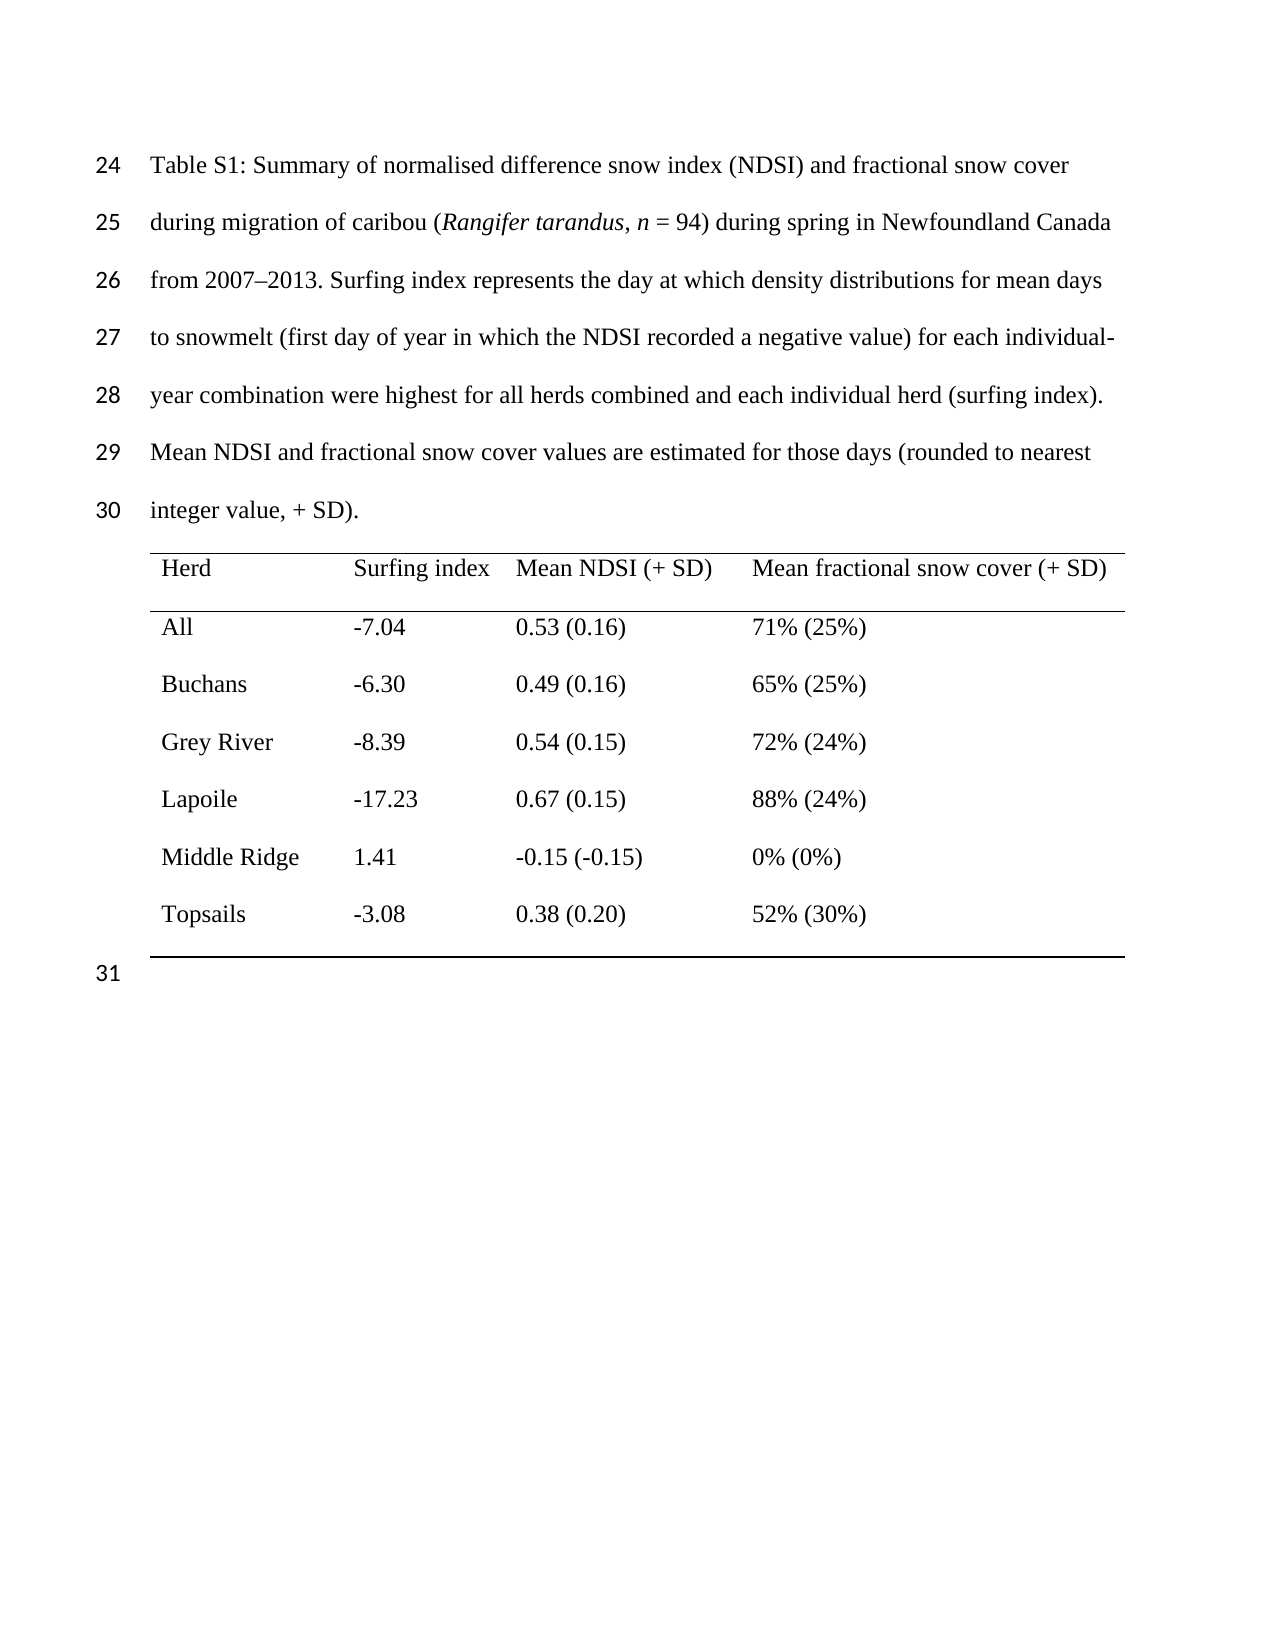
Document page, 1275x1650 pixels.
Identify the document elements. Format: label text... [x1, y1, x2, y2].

table_cell 52% (30%) [741, 899, 1124, 956]
table_cell 65% (25%) [741, 669, 1124, 727]
table_cell Topsails [150, 899, 342, 956]
table_cell -7.04 [342, 612, 504, 669]
table_cell -8.39 [342, 727, 504, 784]
table_cell -6.30 [342, 669, 504, 727]
text Table S1: Summary of normalised difference snow index (NDSI) and fractional snow cover during migration of caribou (Rangifer tarandus, n = 94) during spring in Newfoundland Canada from 2007–2013. Surfing index represents the day at which density distributions for mean days to snowmelt (first day of year in which the NDSI recorded a negative value) for each individual-year combination were highest for all herds combined and each individual herd (surfing index). Mean NDSI and fractional snow cover values are estimated for those days (rounded to nearest integer value, + SD). [150, 150, 1125, 524]
table_cell All [150, 612, 342, 669]
table_cell Middle Ridge [150, 842, 342, 899]
table_header Mean NDSI (+ SD) [504, 554, 741, 611]
table_header Herd [150, 554, 342, 611]
table_header Mean fractional snow cover (+ SD) [741, 554, 1124, 611]
table_cell 0% (0%) [741, 842, 1124, 899]
table_cell 88% (24%) [741, 784, 1124, 842]
table_cell 1.41 [342, 842, 504, 899]
table_cell -0.15 (-0.15) [504, 842, 741, 899]
table_cell 0.49 (0.16) [504, 669, 741, 727]
table_cell 71% (25%) [741, 612, 1124, 669]
table_cell 0.67 (0.15) [504, 784, 741, 842]
table_cell Grey River [150, 727, 342, 784]
table_cell 0.53 (0.16) [504, 612, 741, 669]
table_cell 0.38 (0.20) [504, 899, 741, 956]
table_cell 0.54 (0.15) [504, 727, 741, 784]
table_cell -17.23 [342, 784, 504, 842]
table_cell -3.08 [342, 899, 504, 956]
table_header Surfing index [342, 554, 504, 611]
table_cell Buchans [150, 669, 342, 727]
table_cell Lapoile [150, 784, 342, 842]
table_cell 72% (24%) [741, 727, 1124, 784]
